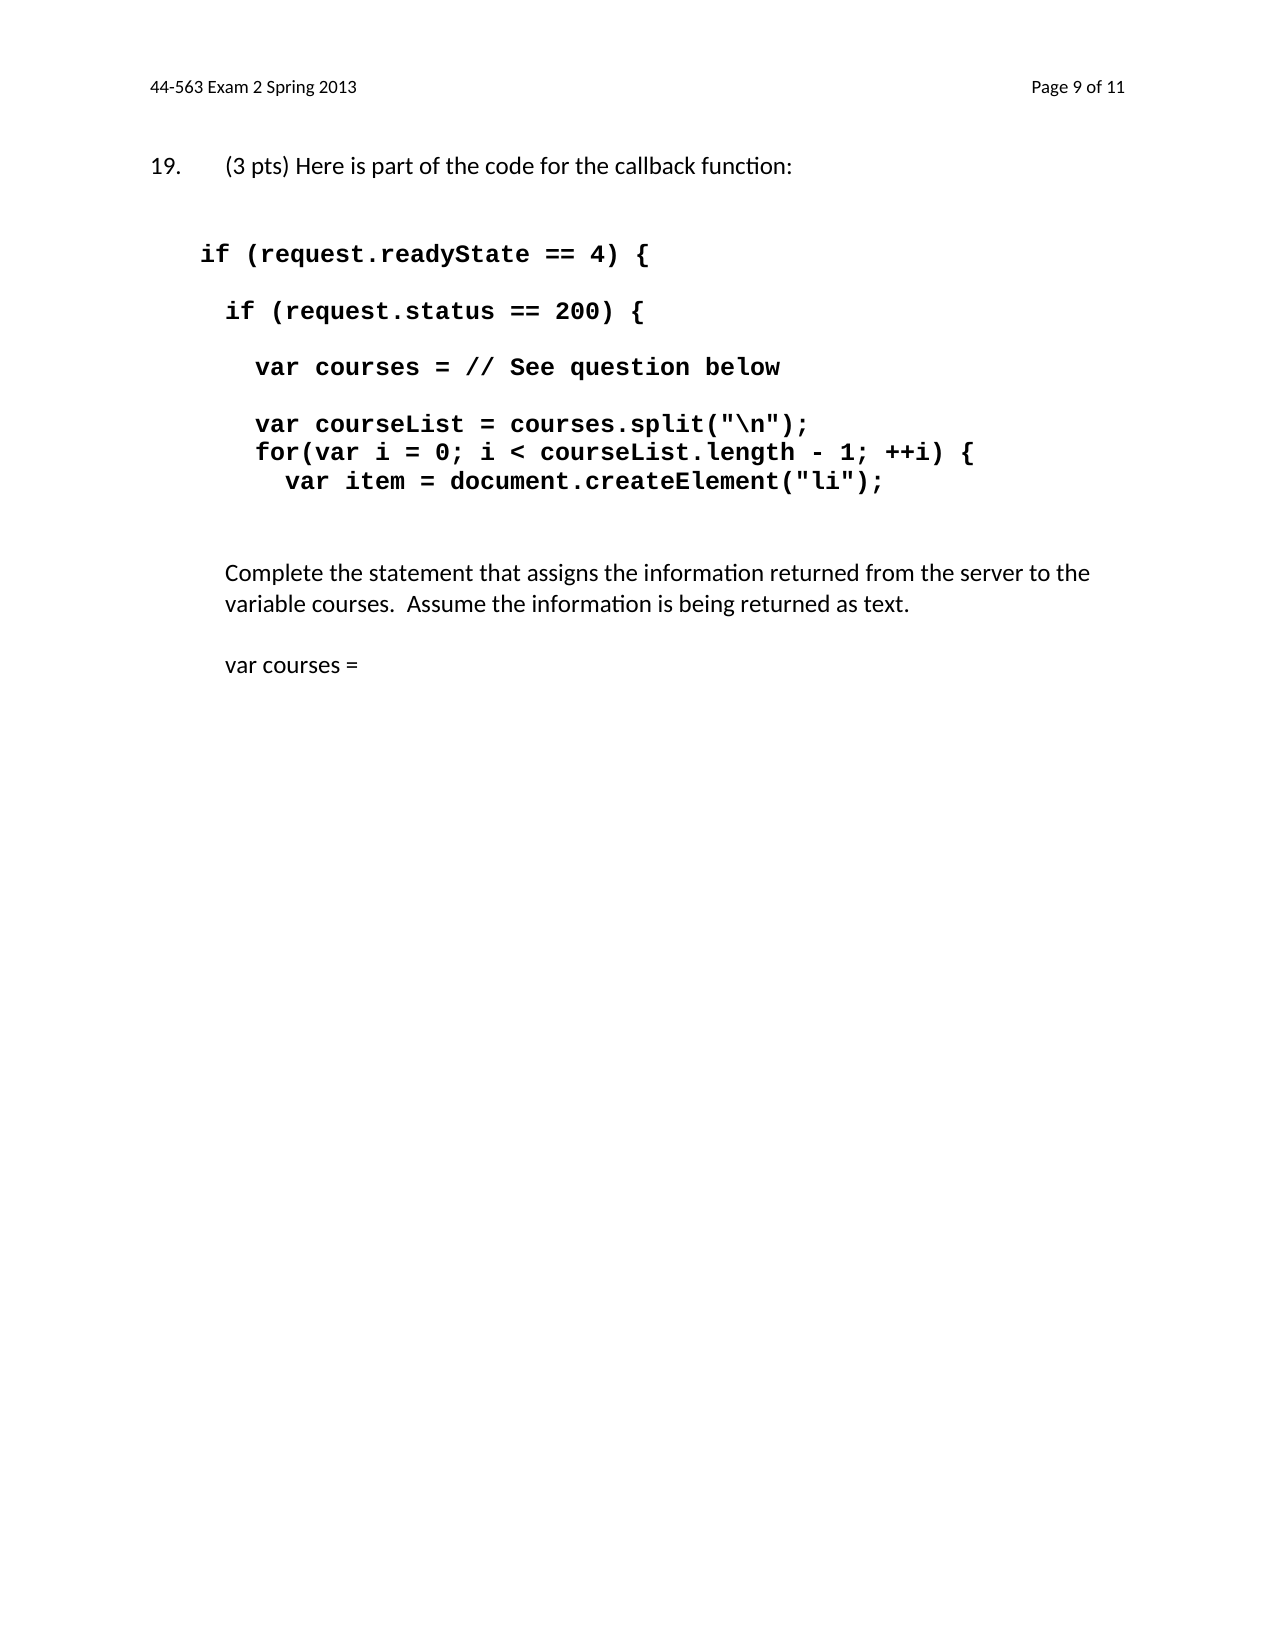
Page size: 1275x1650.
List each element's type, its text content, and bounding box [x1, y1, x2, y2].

text if (request.status == 200) { [150, 298, 1125, 327]
text var courseList = courses.split("\n"); [150, 412, 1125, 440]
text var courses = // See question below [150, 355, 1125, 383]
text Complete the statement that assigns the information returned from the server to the variable courses. Assume the information is being returned as text. [225, 558, 1125, 619]
text 19. (3 pts) Here is part of the code for the callback function: [150, 150, 1125, 181]
text var courses = [225, 649, 1125, 680]
text var item = document.createElement("li"); [150, 468, 1125, 497]
text if (request.readyState == 4) { [150, 242, 1125, 270]
text for(var i = 0; i < courseList.length - 1; ++i) { [150, 440, 1125, 468]
